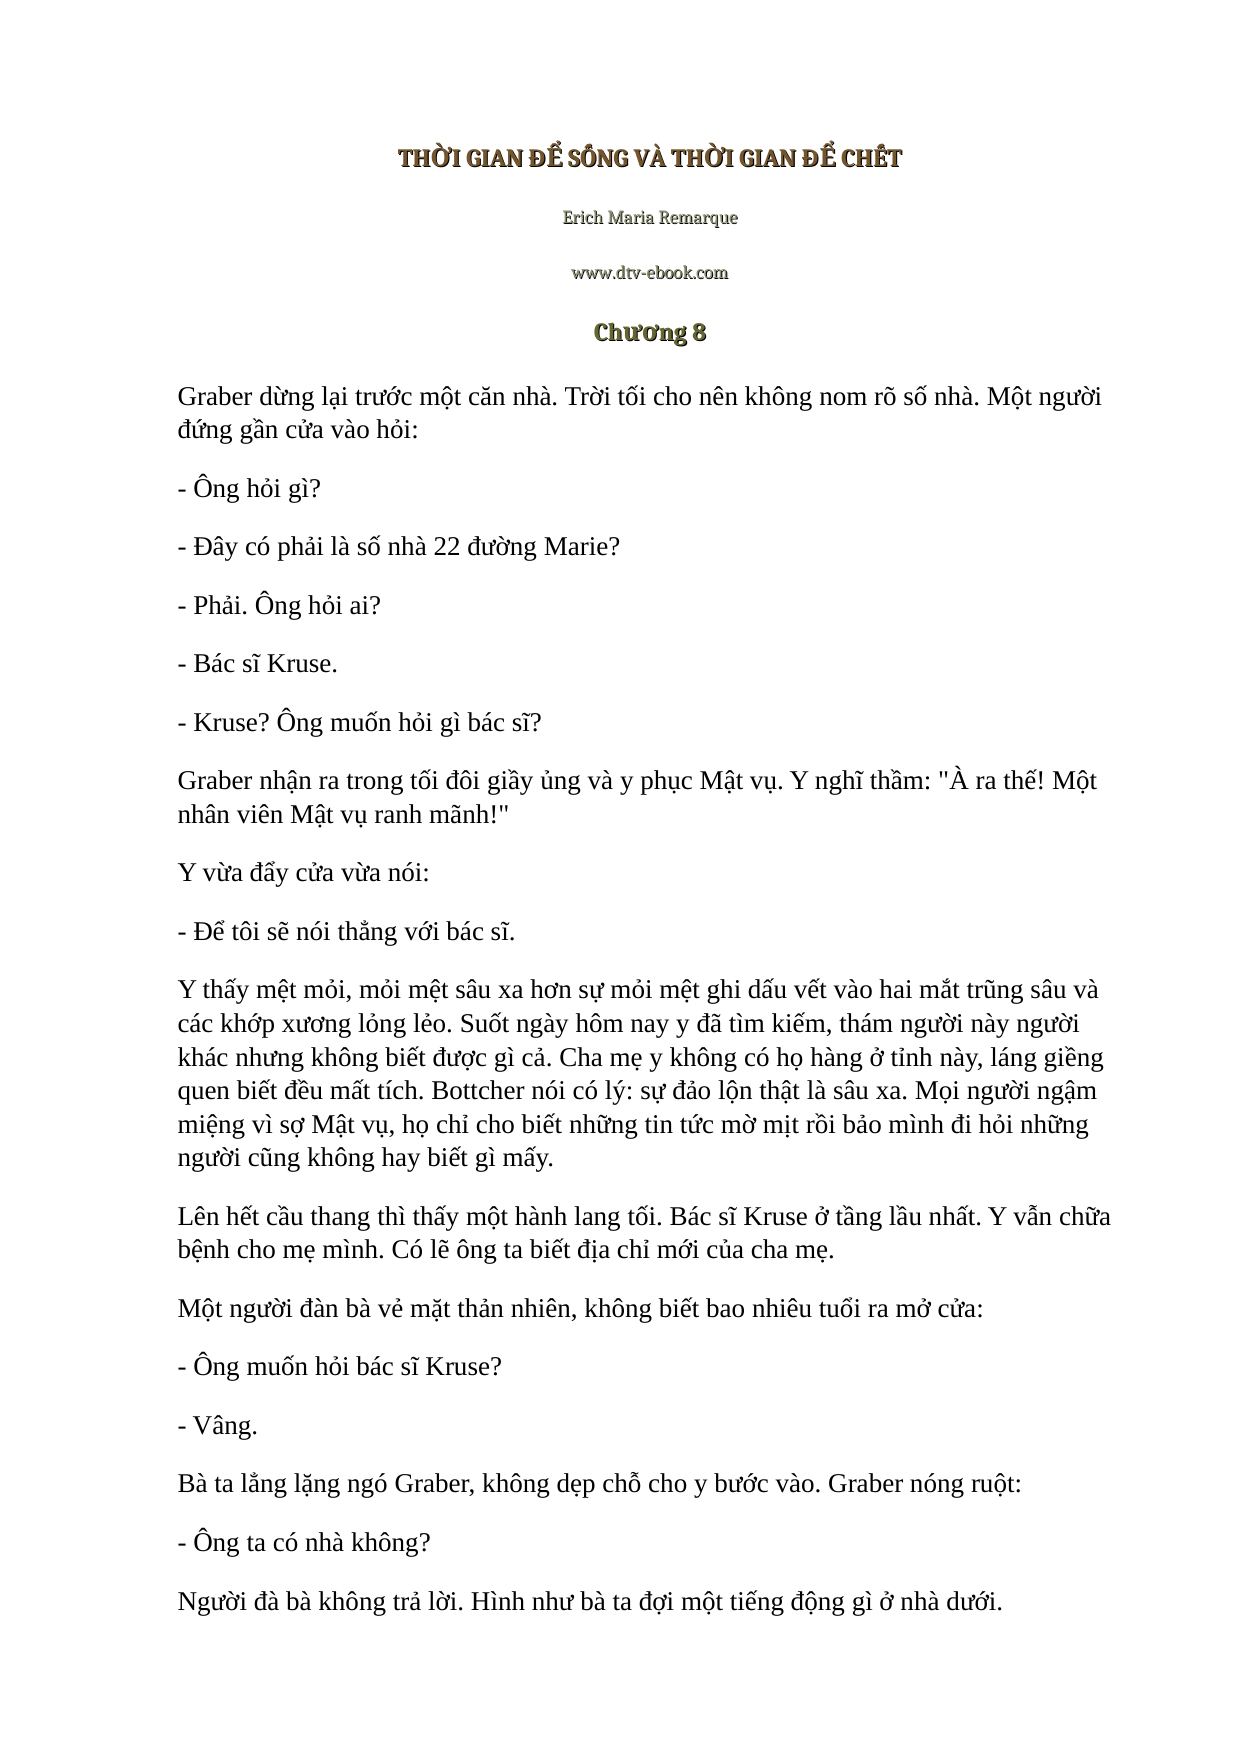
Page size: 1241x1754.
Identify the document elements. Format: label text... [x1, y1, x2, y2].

text Erich Maria Remarque [177, 198, 1122, 228]
text - Bác sĩ Kruse. [177, 647, 1122, 678]
text - Để tôi sẽ nói thẳng với bác sĩ. [177, 915, 1122, 946]
text Một người đàn bà vẻ mặt thản nhiên, không biết bao nhiêu tuổi ra mở cửa: [177, 1292, 1122, 1323]
text - Ông hỏi gì? [177, 472, 1122, 503]
text Graber nhận ra trong tối đôi giầy ủng và y phục Mật vụ. Y nghĩ thầm: "À ra thế! Một nhân viên Mật vụ ranh mãnh!" [177, 764, 1122, 829]
text - Phải. Ông hỏi ai? [177, 589, 1122, 620]
text Bà ta lẳng lặng ngó Graber, không dẹp chỗ cho y bước vào. Graber nóng ruột: [177, 1467, 1122, 1499]
text - Kruse? Ông muốn hỏi gì bác sĩ? [177, 706, 1122, 737]
text Người đà bà không trả lời. Hình như bà ta đợi một tiếng động gì ở nhà dưới. [177, 1584, 1122, 1616]
text - Ông ta có nhà không? [177, 1526, 1122, 1557]
text Y vừa đẩy cửa vừa nói: [177, 856, 1122, 888]
text Thời Gian Để Sống và Thời Gian Để Chết [177, 143, 1122, 173]
text www.dtv-ebook.com [177, 253, 1122, 283]
text - Đây có phải là số nhà 22 đường Marie? [177, 530, 1122, 561]
text - Ông muốn hỏi bác sĩ Kruse? [177, 1350, 1122, 1382]
text Lên hết cầu thang thì thấy một hành lang tối. Bác sĩ Kruse ở tầng lầu nhất. Y vẫn chữa bệnh cho mẹ mình. Có lẽ ông ta biết địa chỉ mới của cha mẹ. [177, 1200, 1122, 1264]
text Y thấy mệt mỏi, mỏi mệt sâu xa hơn sự mỏi mệt ghi dấu vết vào hai mắt trũng sâu và các khớp xương lỏng lẻo. Suốt ngày hôm nay y đã tìm kiếm, thám người này người khác nhưng không biết được gì cả. Cha mẹ y không có họ hàng ở tỉnh này, láng giềng quen biết đều mất tích. Bottcher nói có lý: sự đảo lộn thật là sâu xa. Mọi người ngậm miệng vì sợ Mật vụ, họ chỉ cho biết những tin tức mờ mịt rồi bảo mình đi hỏi những người cũng không hay biết gì mấy. [177, 973, 1122, 1172]
text Graber dừng lại trước một căn nhà. Trời tối cho nên không nom rõ số nhà. Một người đứng gần cửa vào hỏi: [177, 379, 1122, 444]
text - Vâng. [177, 1409, 1122, 1440]
subtitle Chương 8 [177, 316, 1122, 346]
